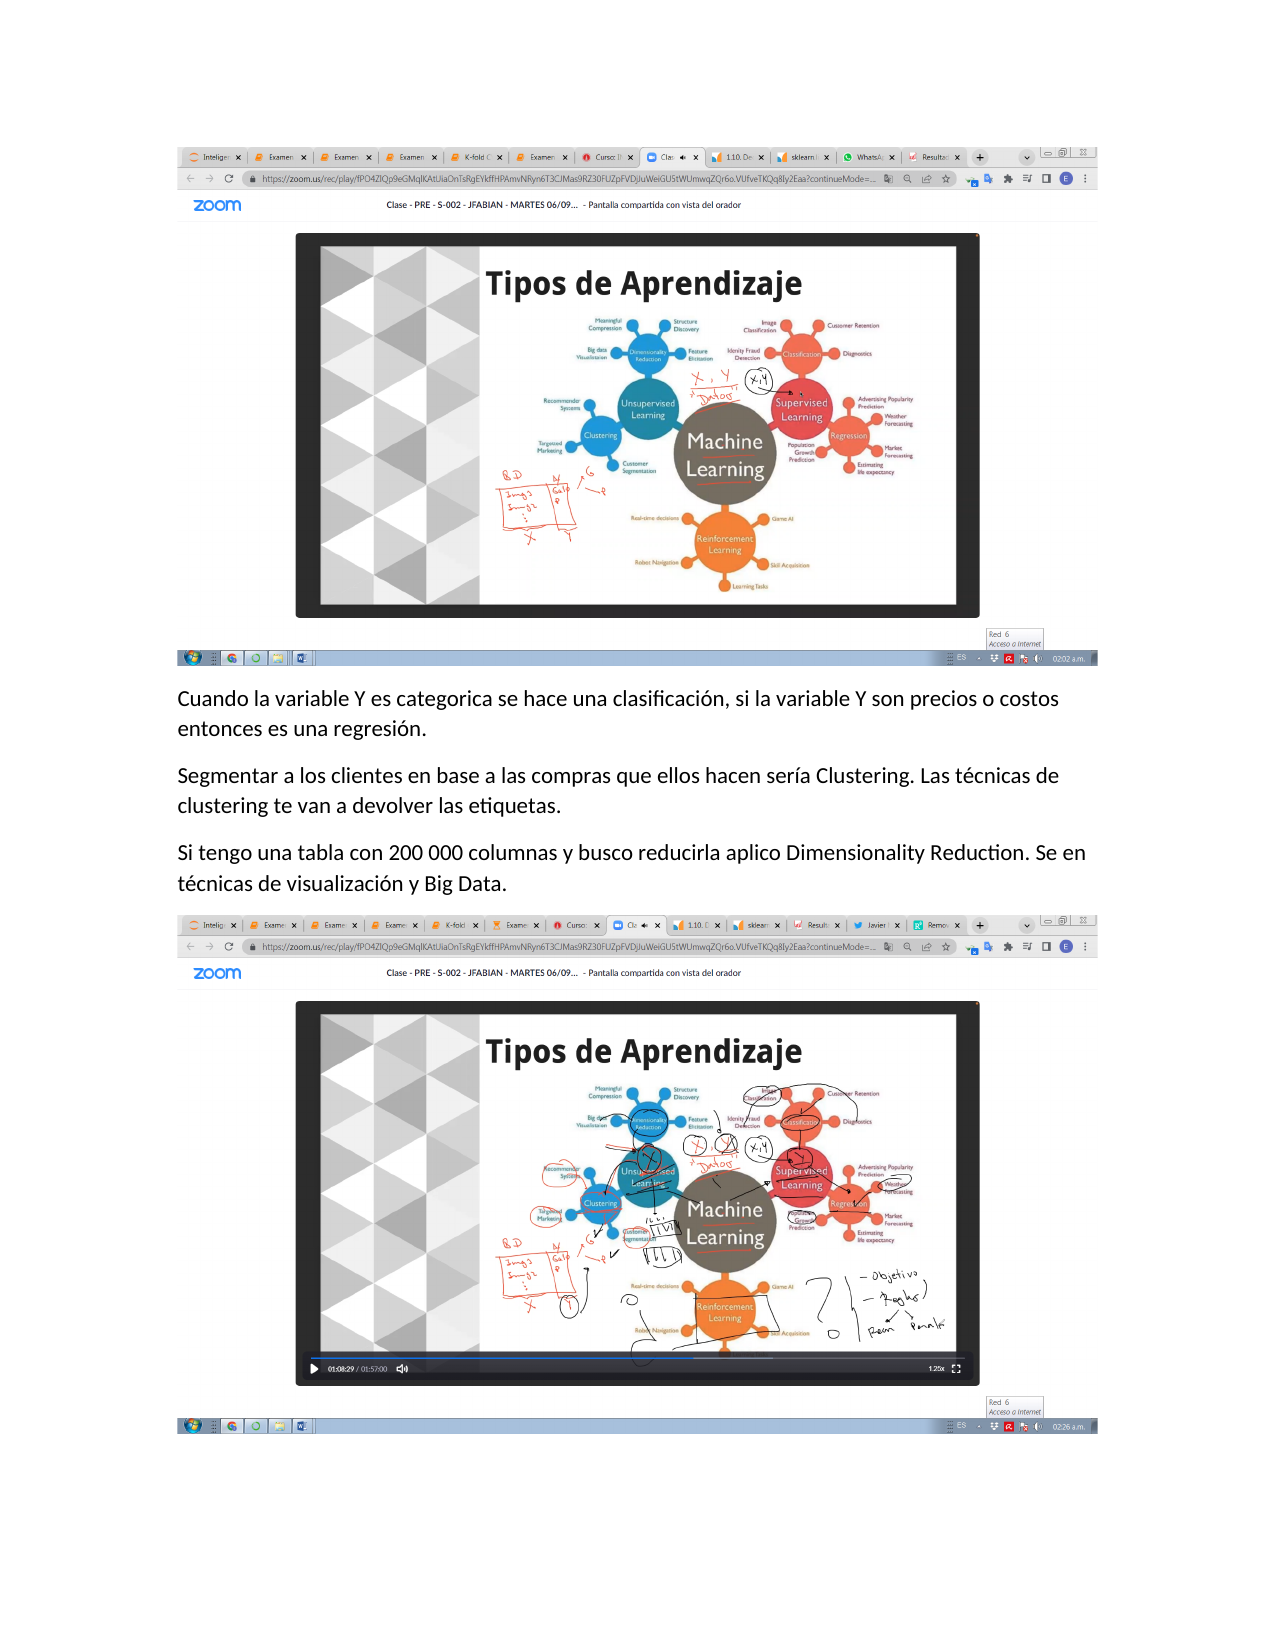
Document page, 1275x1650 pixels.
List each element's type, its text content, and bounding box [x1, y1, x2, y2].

text Cuando la variable Y es categorica se hace una clasificación, si la variable Y son precios o costos entonces es una regresión. [177, 684, 1098, 742]
picture [177, 915, 1098, 1434]
text Si tengo una tabla con 200 000 columnas y busco reducirla aplico Dimensionality Reduction. Se en técnicas de visualización y Big Data. [177, 838, 1098, 897]
text Segmentar a los clientes en base a las compras que ellos hacen sería Clustering. Las técnicas de clustering te van a devolver las etiquetas. [177, 761, 1098, 819]
picture [177, 147, 1098, 666]
